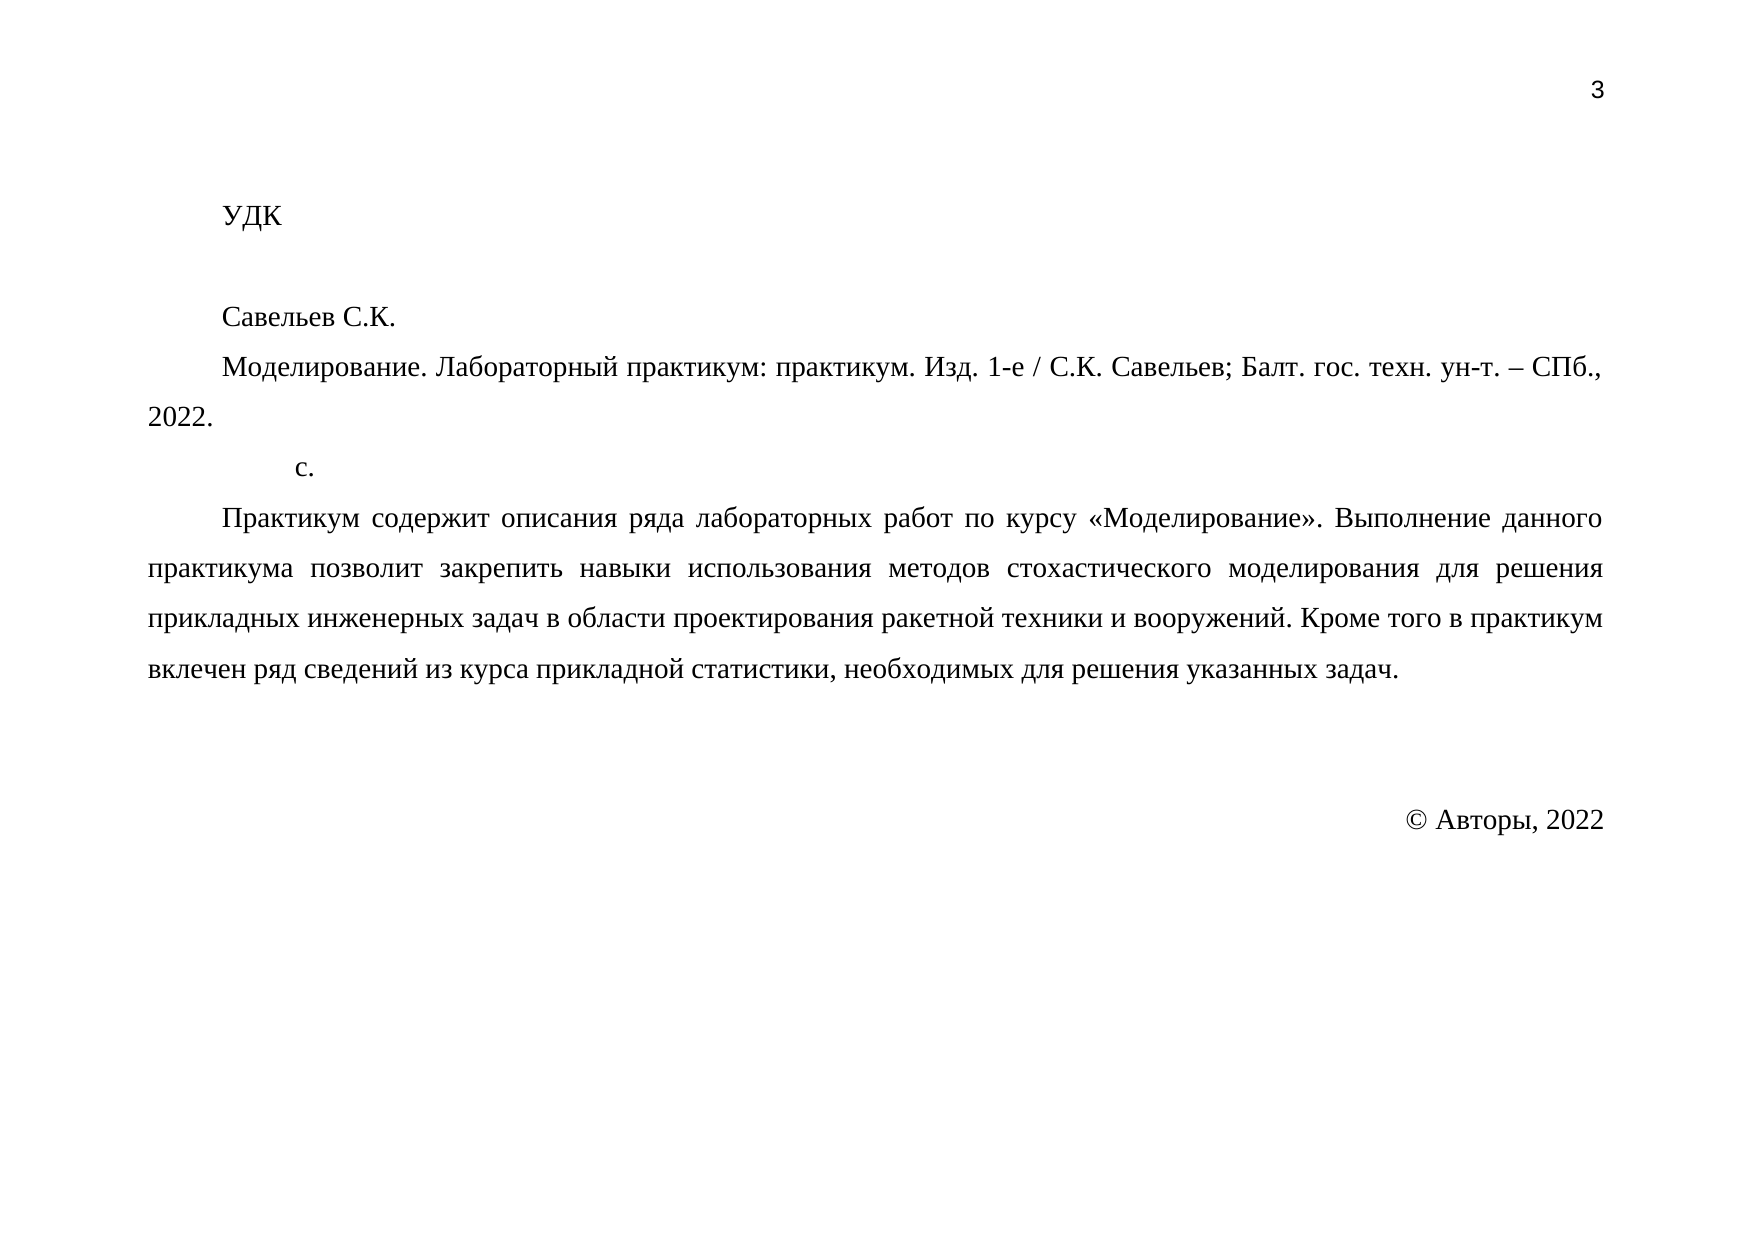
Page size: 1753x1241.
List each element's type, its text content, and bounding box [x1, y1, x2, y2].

text Моделирование. Лабораторный практикум: практикум. Изд. 1-е / С.К. Савельев; Балт. гос. техн. ун-т. – СПб., 2022. [148, 349, 1604, 433]
text Практикум содержит описания ряда лабораторных работ по курсу «Моделирование». Выполнение данного практикума позволит закрепить навыки использования методов стохастического моделирования для решения прикладных инженерных задач в области проектирования ракетной техники и вооружений. Кроме того в практикум вклечен ряд сведений из курса прикладной статистики, необходимых для решения указанных задач. [148, 500, 1604, 684]
text с. [148, 449, 1604, 483]
text Авторы, 2022 [148, 802, 1604, 835]
text УДК [148, 198, 1604, 232]
text Савельев С.К. [148, 299, 1604, 332]
